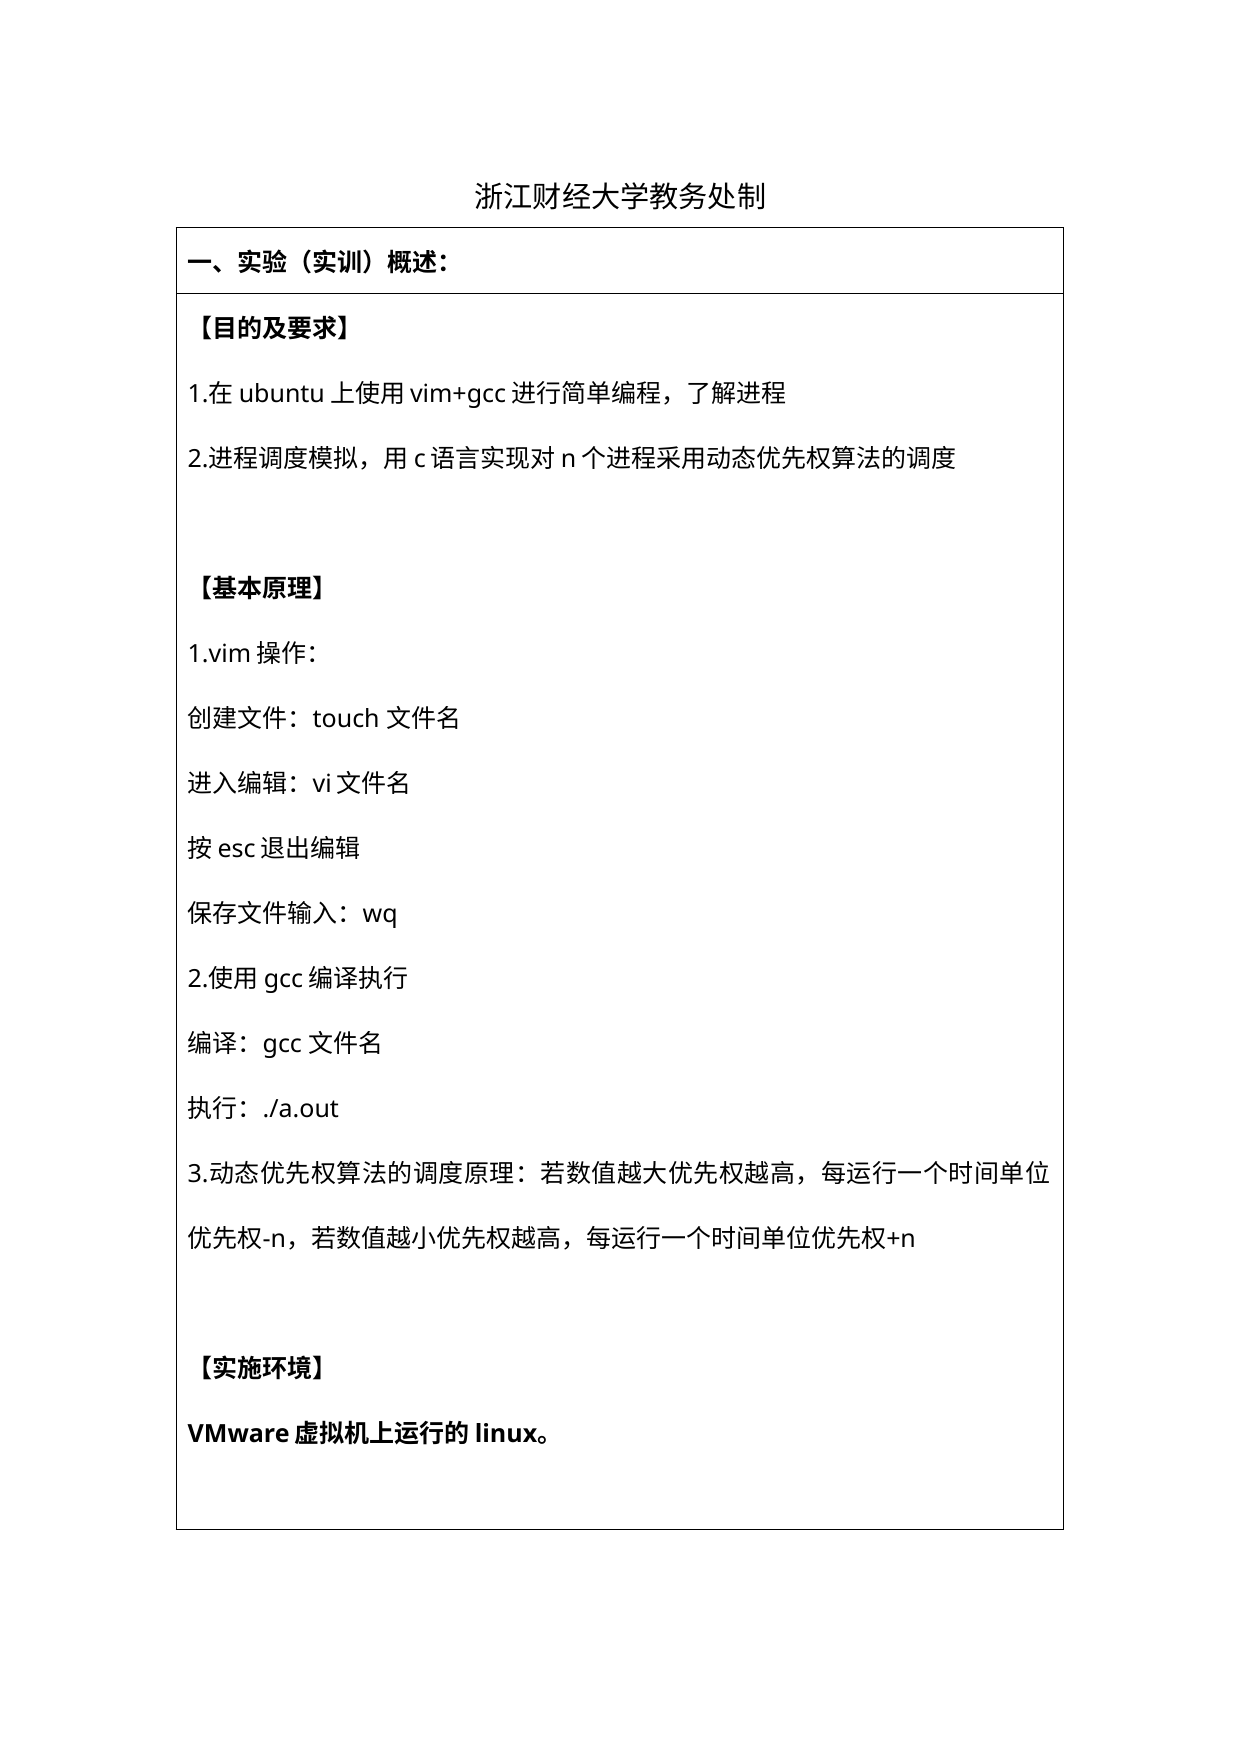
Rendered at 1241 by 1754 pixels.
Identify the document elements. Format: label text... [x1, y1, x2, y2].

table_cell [177, 294, 1063, 1529]
text 浙江财经大学教务处制 [187, 162, 1053, 227]
table_header 一、实验（实训）概述： [177, 228, 1063, 293]
